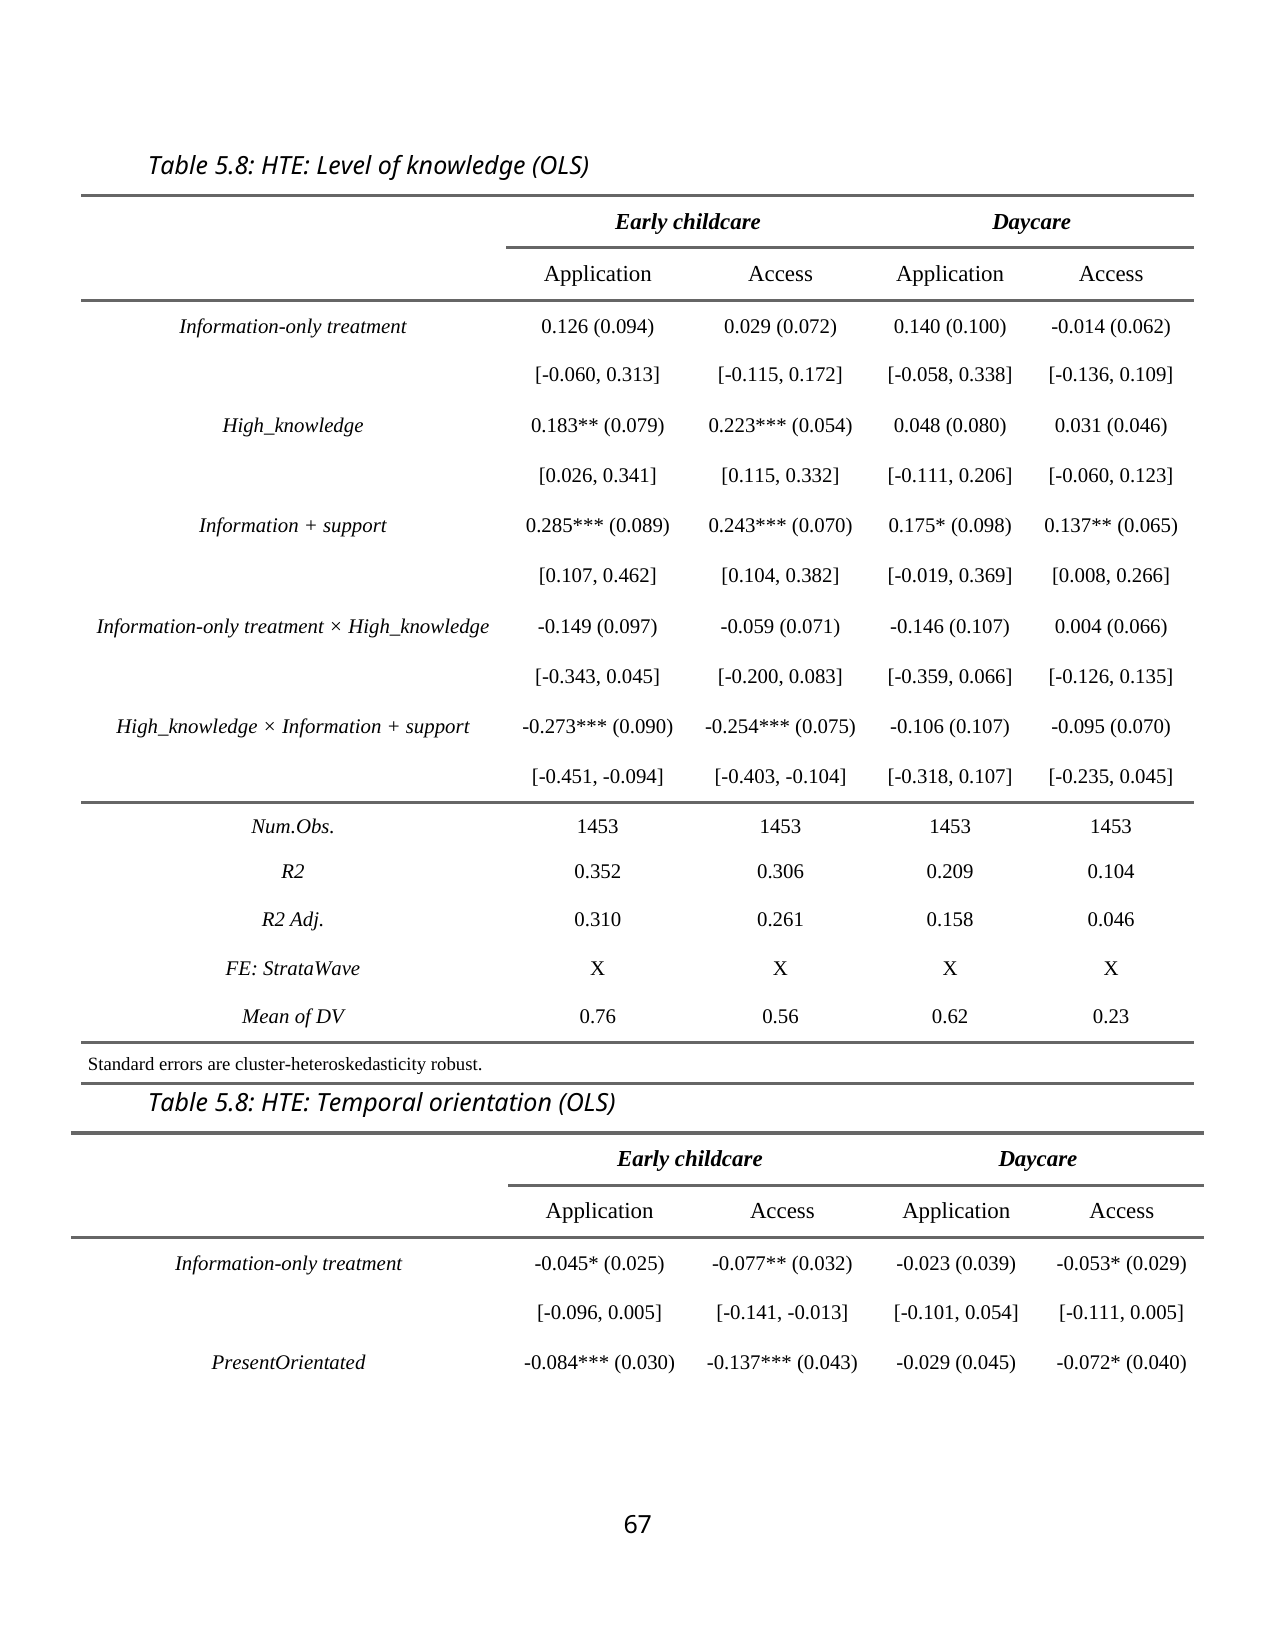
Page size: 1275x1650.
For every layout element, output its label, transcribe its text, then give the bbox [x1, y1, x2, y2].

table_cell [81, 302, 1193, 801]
text Table 5.8: HTE: Temporal orientation (OLS) [148, 1085, 1127, 1119]
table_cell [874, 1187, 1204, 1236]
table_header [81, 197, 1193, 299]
text Table 5.8: HTE: Level of knowledge (OLS) [148, 148, 1127, 182]
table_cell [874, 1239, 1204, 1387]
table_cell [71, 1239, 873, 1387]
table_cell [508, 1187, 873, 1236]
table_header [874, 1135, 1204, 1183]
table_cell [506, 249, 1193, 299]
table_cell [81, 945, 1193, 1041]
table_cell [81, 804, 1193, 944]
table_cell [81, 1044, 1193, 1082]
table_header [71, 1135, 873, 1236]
